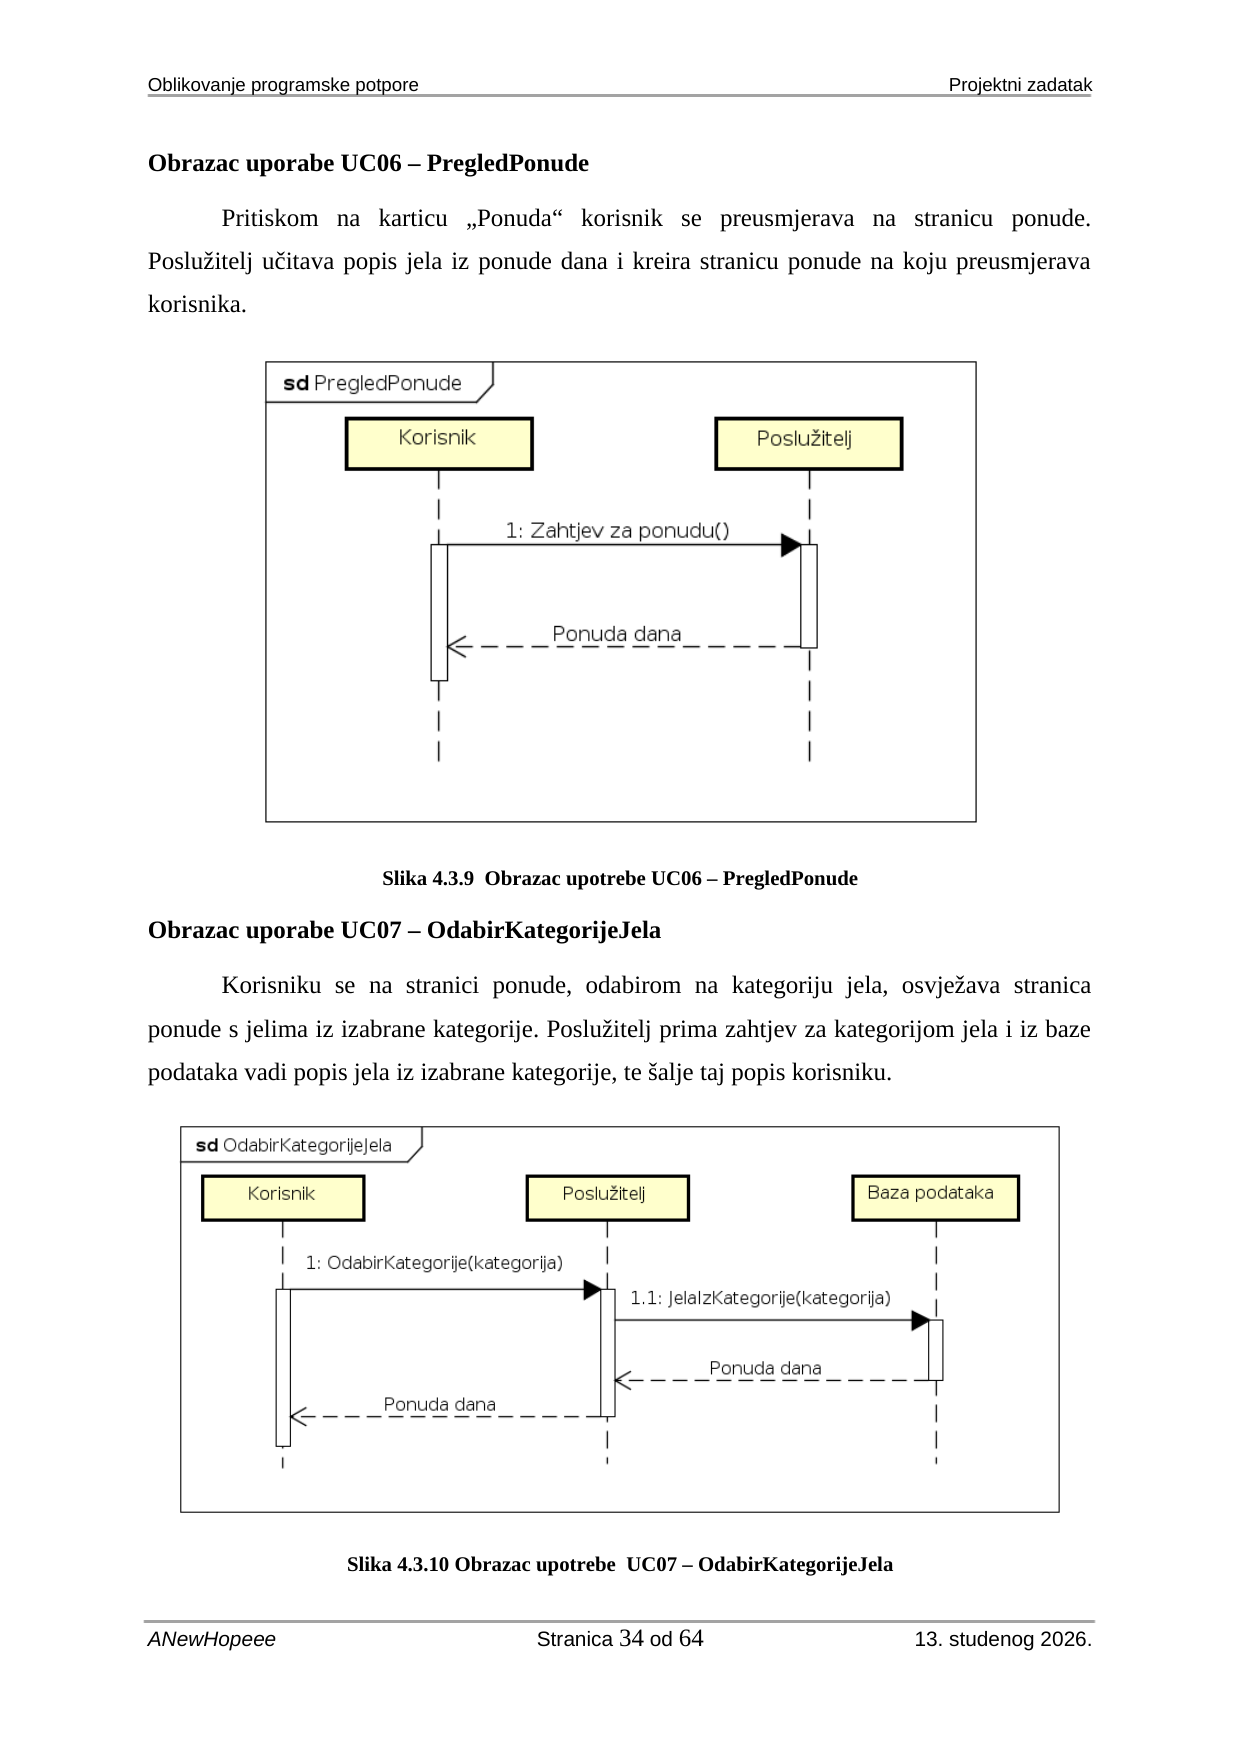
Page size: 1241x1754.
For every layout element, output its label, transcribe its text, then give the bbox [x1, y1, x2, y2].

text Obrazac uporabe UC06 – PregledPonude [148, 148, 1093, 176]
text Obrazac uporabe UC07 – OdabirKategorijeJela [148, 915, 1093, 944]
picture [166, 1112, 1074, 1526]
text Pritiskom na karticu „Ponuda“ korisnik se preusmjerava na stranicu ponude. Poslužitelj učitava popis jela iz ponude dana i kreira stranicu ponude na koju preusmjerava korisnika. [148, 203, 1093, 318]
picture [249, 345, 992, 839]
text Korisniku se na stranici ponude, odabirom na kategoriju jela, osvježava stranica ponude s jelima iz izabrane kategorije. Poslužitelj prima zahtjev za kategorijom jela i iz baze podataka vadi popis jela iz izabrane kategorije, te šalje taj popis korisniku. [148, 971, 1093, 1086]
